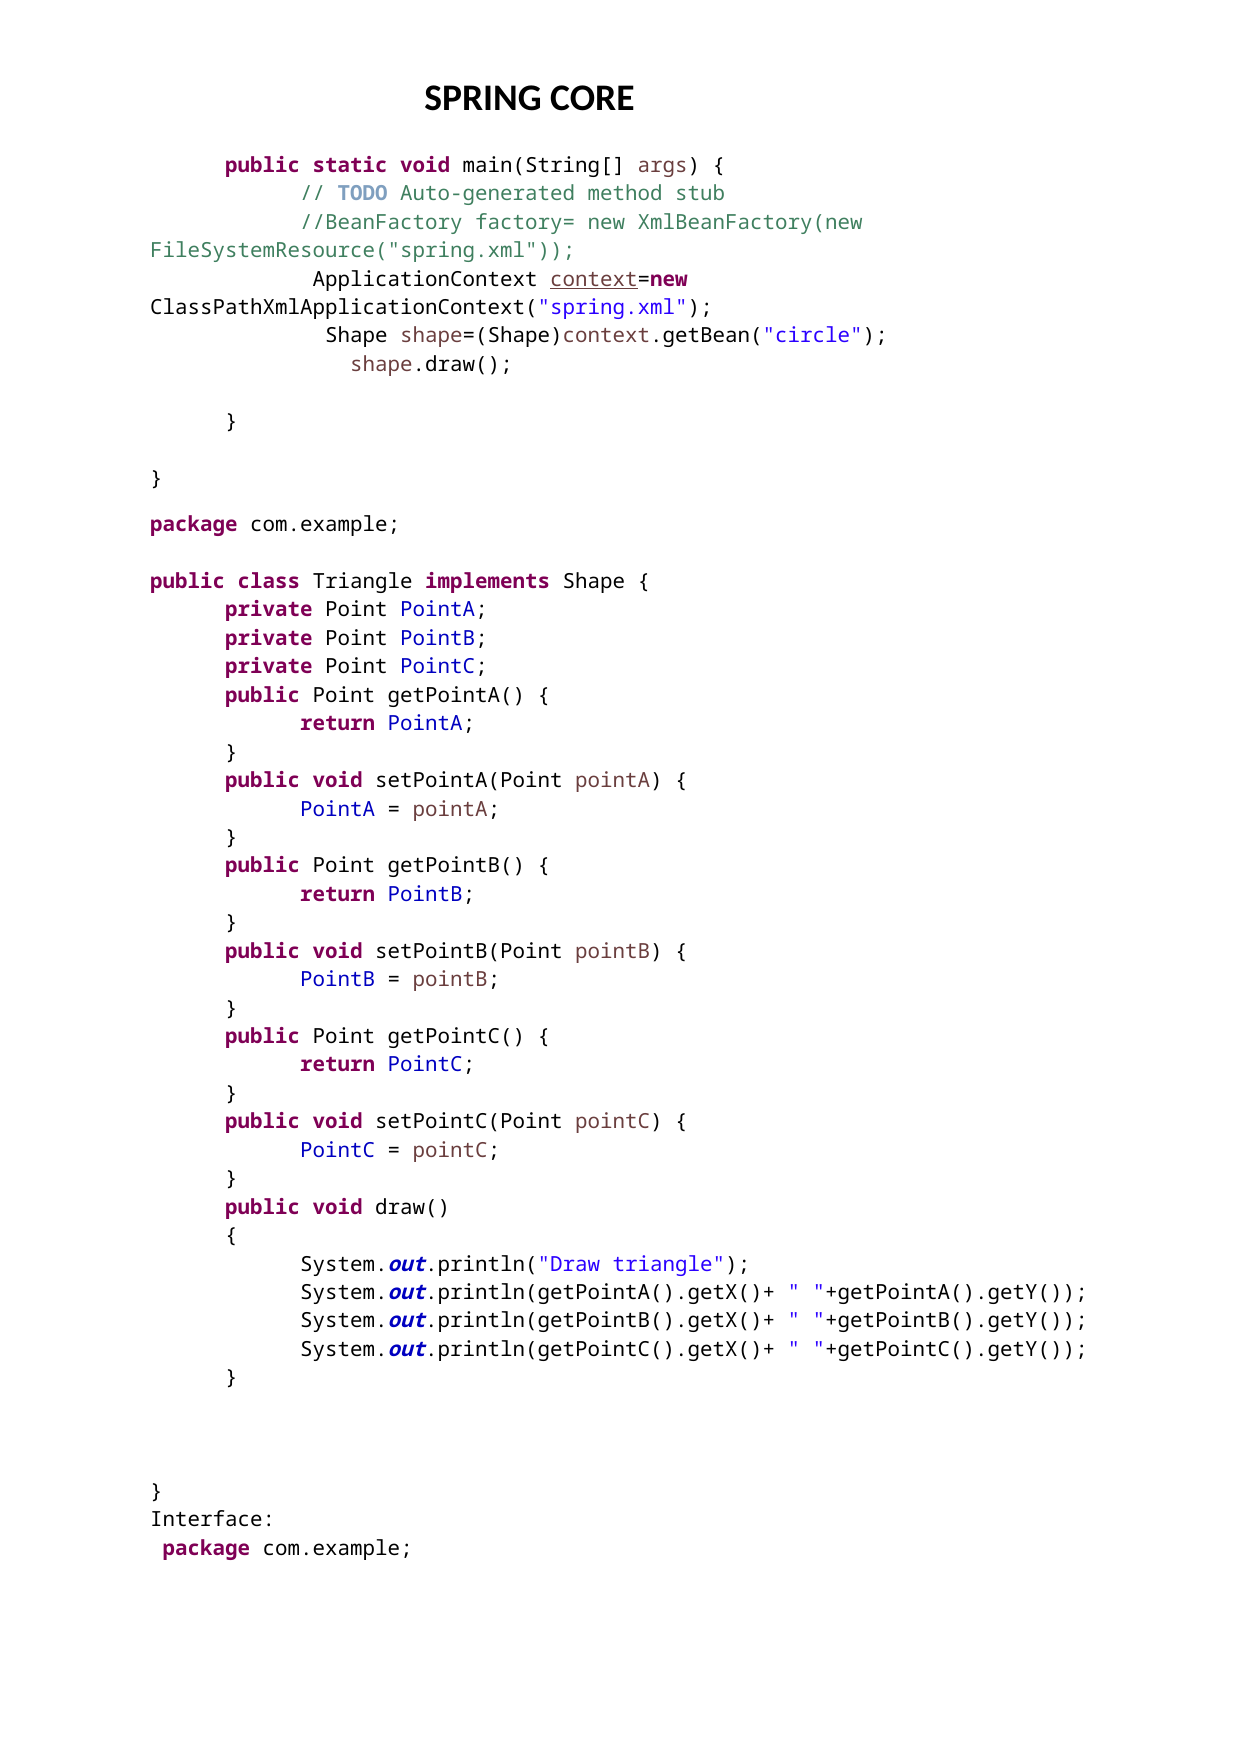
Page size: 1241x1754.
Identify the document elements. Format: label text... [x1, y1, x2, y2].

text // TODO Auto-generated method stub [150, 178, 1090, 207]
text public class Triangle implements Shape { [150, 566, 1090, 594]
text private Point PointB; [150, 623, 1090, 651]
text public void draw() [150, 1192, 1090, 1220]
text public void setPointB(Point pointB) { [150, 936, 1090, 964]
text System.out.println("Draw triangle"); [150, 1249, 1090, 1277]
text System.out.println(getPointB().getX()+ " "+getPointB().getY()); [150, 1306, 1090, 1334]
text return PointA; [150, 708, 1090, 737]
text public void setPointA(Point pointA) { [150, 765, 1090, 794]
text public void setPointC(Point pointC) { [150, 1106, 1090, 1135]
text shape.draw(); [150, 349, 1090, 377]
text PointA = pointA; [150, 794, 1090, 822]
text System.out.println(getPointC().getX()+ " "+getPointC().getY()); [150, 1334, 1090, 1362]
text } [150, 822, 1090, 851]
text PointC = pointC; [150, 1135, 1090, 1163]
text Shape shape=(Shape)context.getBean("circle"); [150, 321, 1090, 349]
text } [150, 1362, 1090, 1391]
text } [150, 993, 1090, 1021]
text } [150, 1163, 1090, 1192]
text package com.example; [150, 1533, 1090, 1561]
text PointB = pointB; [150, 964, 1090, 993]
text public Point getPointC() { [150, 1021, 1090, 1049]
text } [150, 907, 1090, 936]
text } [150, 1078, 1090, 1106]
text } [150, 1476, 1090, 1504]
text { [150, 1220, 1090, 1249]
text System.out.println(getPointA().getX()+ " "+getPointA().getY()); [150, 1277, 1090, 1306]
text private Point PointC; [150, 651, 1090, 680]
text private Point PointA; [150, 594, 1090, 623]
text } [150, 463, 1090, 491]
text public Point getPointA() { [150, 680, 1090, 708]
text Interface: [150, 1504, 1090, 1533]
text //BeanFactory factory= new XmlBeanFactory(new FileSystemResource("spring.xml")); [150, 207, 1090, 264]
text return PointC; [150, 1049, 1090, 1078]
text public static void main(String[] args) { [150, 150, 1090, 178]
text } [150, 737, 1090, 765]
text ApplicationContext context=new ClassPathXmlApplicationContext("spring.xml"); [150, 264, 1090, 321]
text } [150, 406, 1090, 434]
text return PointB; [150, 879, 1090, 907]
text public Point getPointB() { [150, 851, 1090, 879]
text package com.example; [150, 509, 1090, 538]
